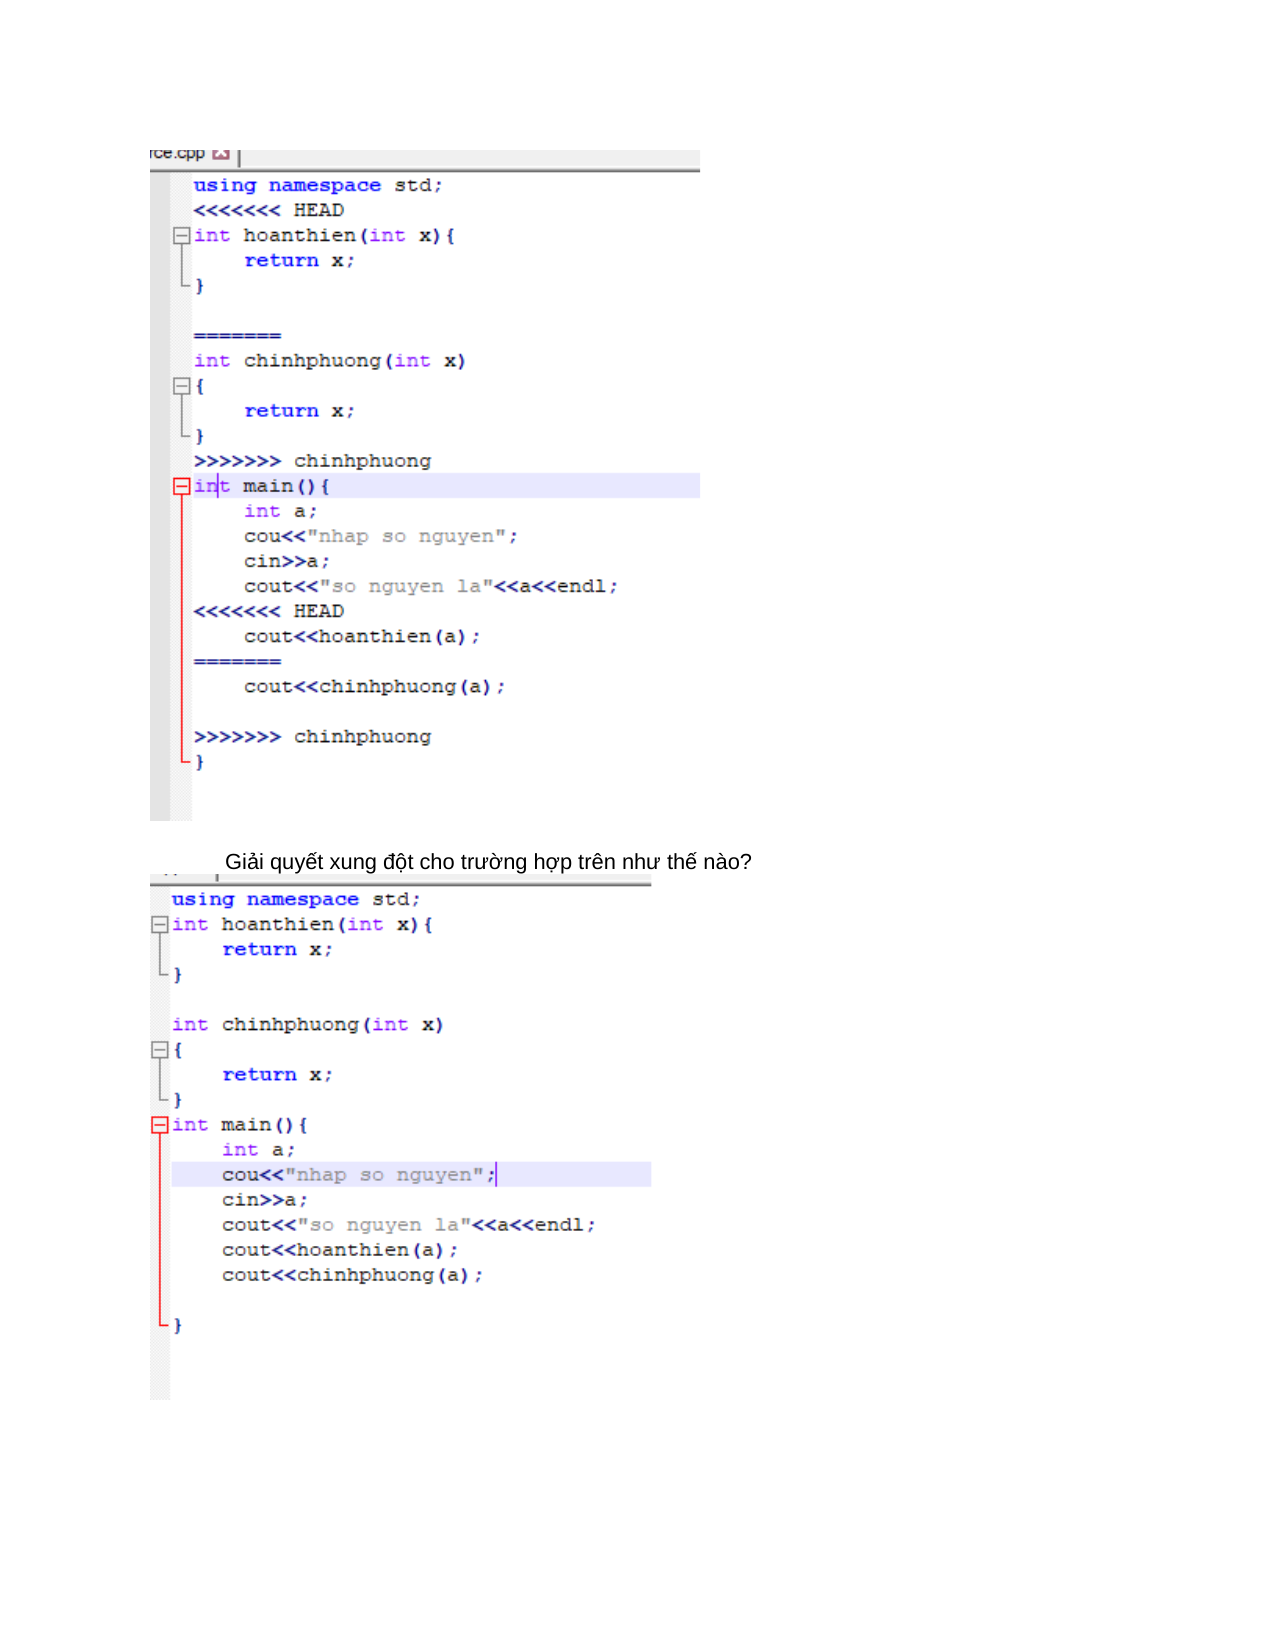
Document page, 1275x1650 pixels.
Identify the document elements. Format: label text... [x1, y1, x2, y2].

text Giải quyết xung đột cho trường hợp trên như thế nào? [150, 849, 1125, 874]
picture [150, 874, 652, 1400]
picture [150, 150, 700, 821]
